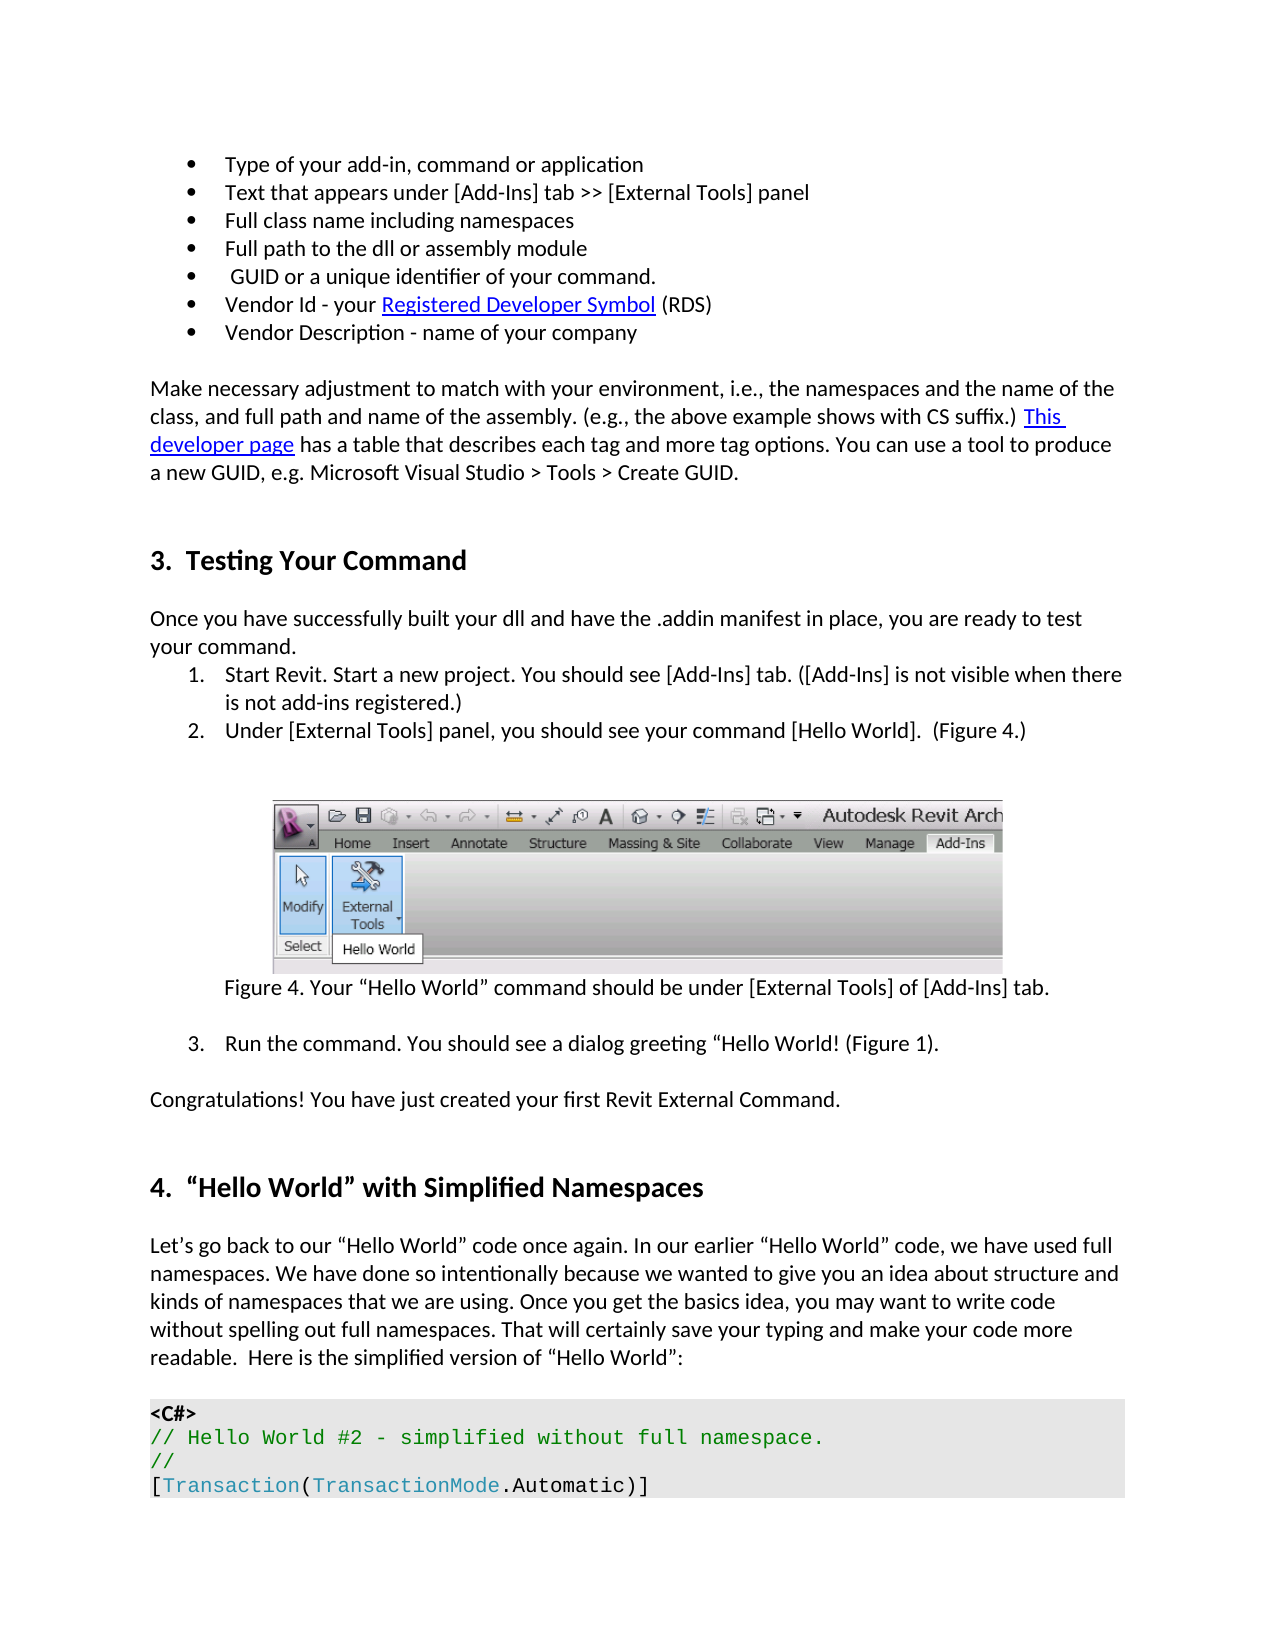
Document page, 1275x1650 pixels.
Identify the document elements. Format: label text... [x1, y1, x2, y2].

list Make necessary adjustment to match with your environment, i.e., the namespaces and the name of the class, and full path and name of the assembly. (e.g., the above example shows with CS suffix.) This developer page has a table that describes each tag and more tag options. You can use a tool to produce a new GUID, e.g. Microsoft Visual Studio > Tools > Create GUID. [150, 374, 1125, 486]
text Once you have successfully built your dll and have the .addin manifest in place, you are ready to test your command. [150, 604, 1125, 660]
list Vendor Description - name of your company [187, 318, 1125, 346]
list Type of your add-in, command or application [187, 150, 1125, 178]
text <C#> [150, 1399, 1125, 1427]
list Start Revit. Start a new project. You should see [Add-Ins] tab. ([Add-Ins] is not visible when there is not add-ins registered.) [187, 660, 1125, 716]
text Figure 4. Your “Hello World” command should be under [External Tools] of [Add-Ins] tab. [150, 973, 1125, 1001]
text // [150, 1451, 1125, 1474]
list Under [External Tools] panel, you should see your command [Hello World]. (Figure 4.) [187, 716, 1125, 744]
picture [272, 800, 1003, 974]
text Congratulations! You have just created your first Revit External Command. [150, 1085, 1125, 1113]
text // Hello World #2 - simplified without full namespace. [150, 1427, 1125, 1451]
list Full path to the dll or assembly module [187, 234, 1125, 262]
list Text that appears under [Add-Ins] tab >> [External Tools] panel [187, 178, 1125, 206]
list Full class name including namespaces [187, 206, 1125, 234]
list GUID or a unique identifier of your command. [187, 262, 1125, 290]
text [Transaction(TransactionMode.Automatic)] [150, 1474, 1125, 1498]
list Run the command. You should see a dialog greeting “Hello World! (Figure 1). [187, 1029, 1125, 1057]
text 3. Testing Your Command [150, 542, 1125, 578]
text 4. “Hello World” with Simplified Namespaces [150, 1169, 1125, 1205]
list Vendor Id - your Registered Developer Symbol (RDS) [187, 290, 1125, 318]
text Let’s go back to our “Hello World” code once again. In our earlier “Hello World” code, we have used full namespaces. We have done so intentionally because we wanted to give you an idea about structure and kinds of namespaces that we are using. Once you get the basics idea, you may want to write code without spelling out full namespaces. That will certainly save your typing and make your code more readable. Here is the simplified version of “Hello World”: [150, 1231, 1125, 1371]
